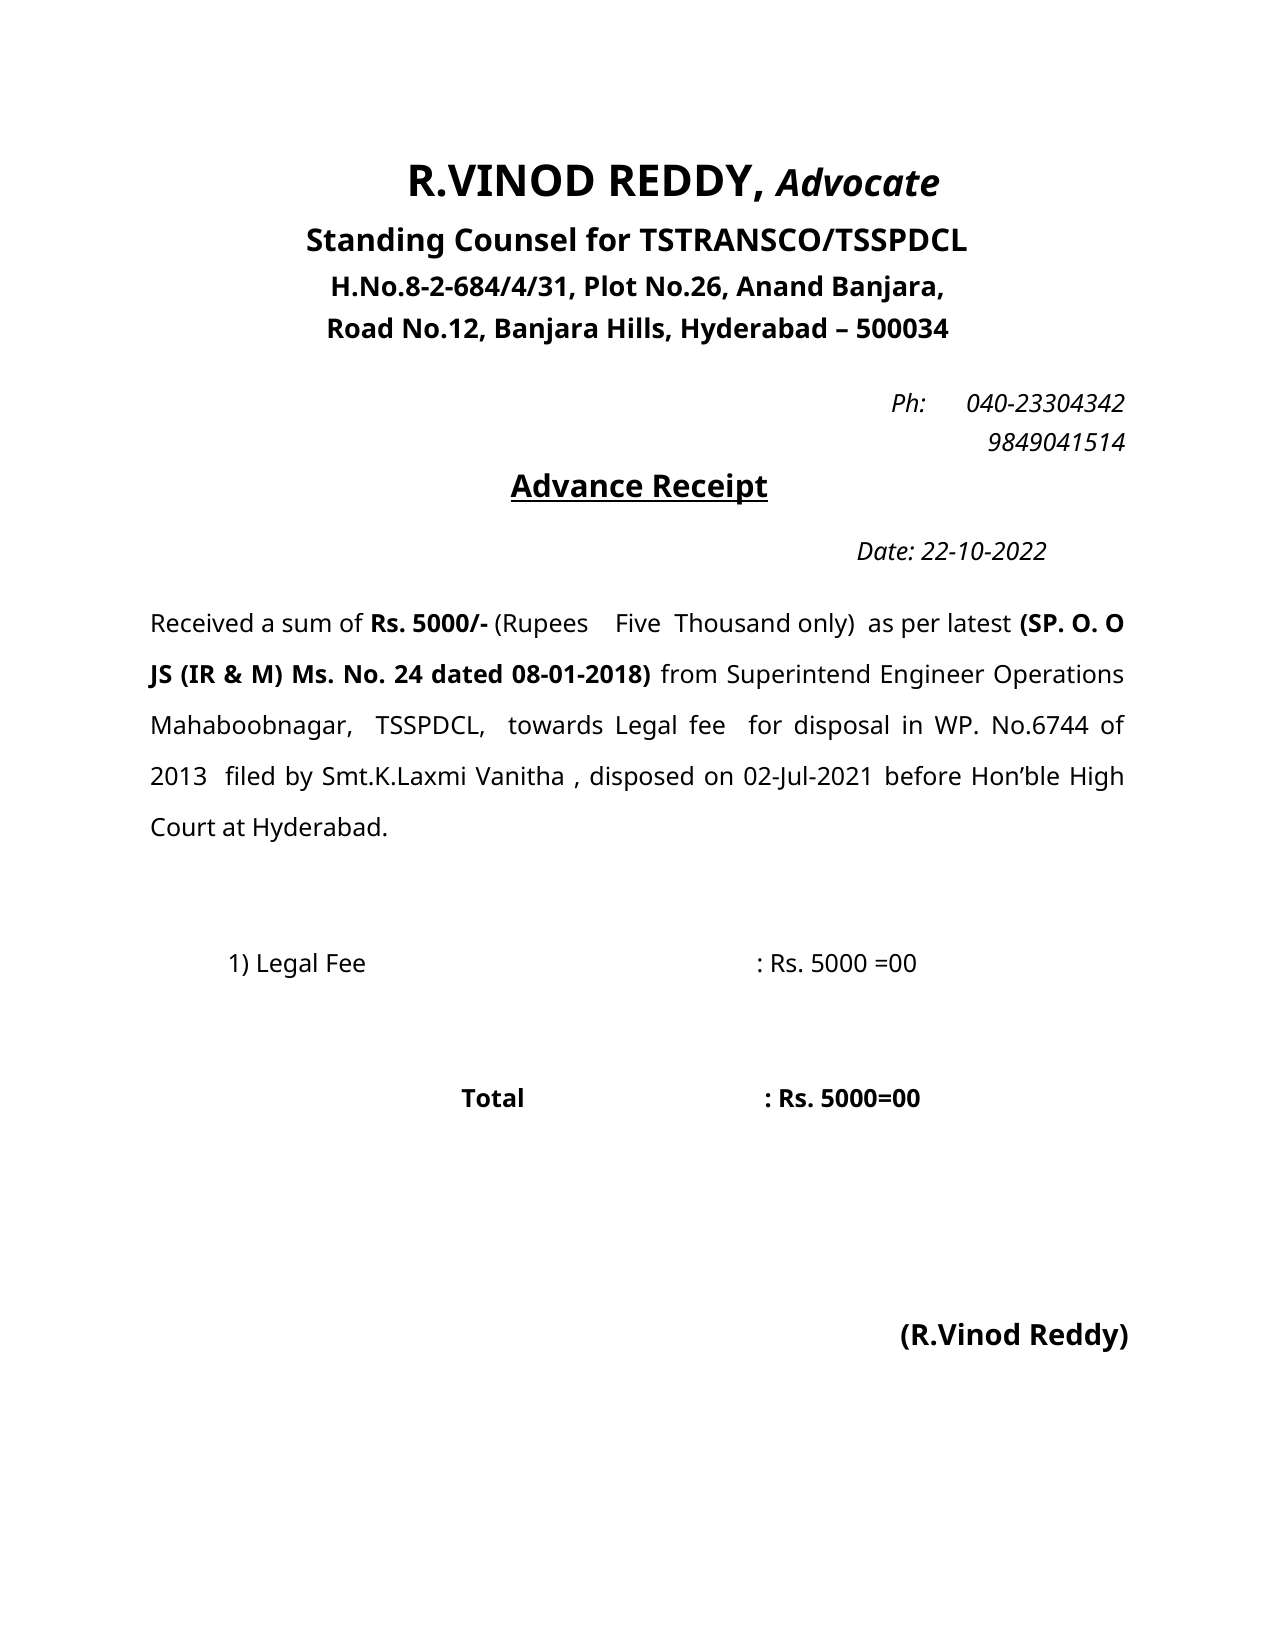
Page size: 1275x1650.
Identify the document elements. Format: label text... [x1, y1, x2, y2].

text R.VINOD REDDY, Advocate [227, 150, 1047, 209]
text 1) Legal Fee : Rs. 5000 =00 [227, 945, 1010, 979]
text Received a sum of Rs. 5000/- (Rupees Five Thousand only) as per latest (SP. O. O JS (IR & M) Ms. No. 24 dated 08-01-2018) from Superintend Engineer Operations Mahaboobnagar, TSSPDCL, towards Legal fee for disposal in WP. No.6744 of 2013 filed by Smt.K.Laxmi Vanitha , disposed on 02-Jul-2021 before Hon’ble High Court at Hyderabad. [150, 605, 1125, 843]
text Date: 22-10-2022 [227, 533, 1047, 567]
text (R.Vinod Reddy) [677, 1314, 1128, 1354]
text 9849041514 [150, 424, 1125, 458]
text Road No.12, Banjara Hills, Hyderabad – 500034 [150, 310, 1125, 347]
text H.No.8-2-684/4/31, Plot No.26, Anand Banjara, [150, 267, 1125, 304]
text Standing Counsel for TSTRANSCO/TSSPDCL [227, 218, 1047, 261]
text Total : Rs. 5000=00 [227, 1081, 1010, 1115]
text Ph: 040-23304342 [150, 385, 1125, 419]
text Advance Receipt [150, 463, 1128, 506]
